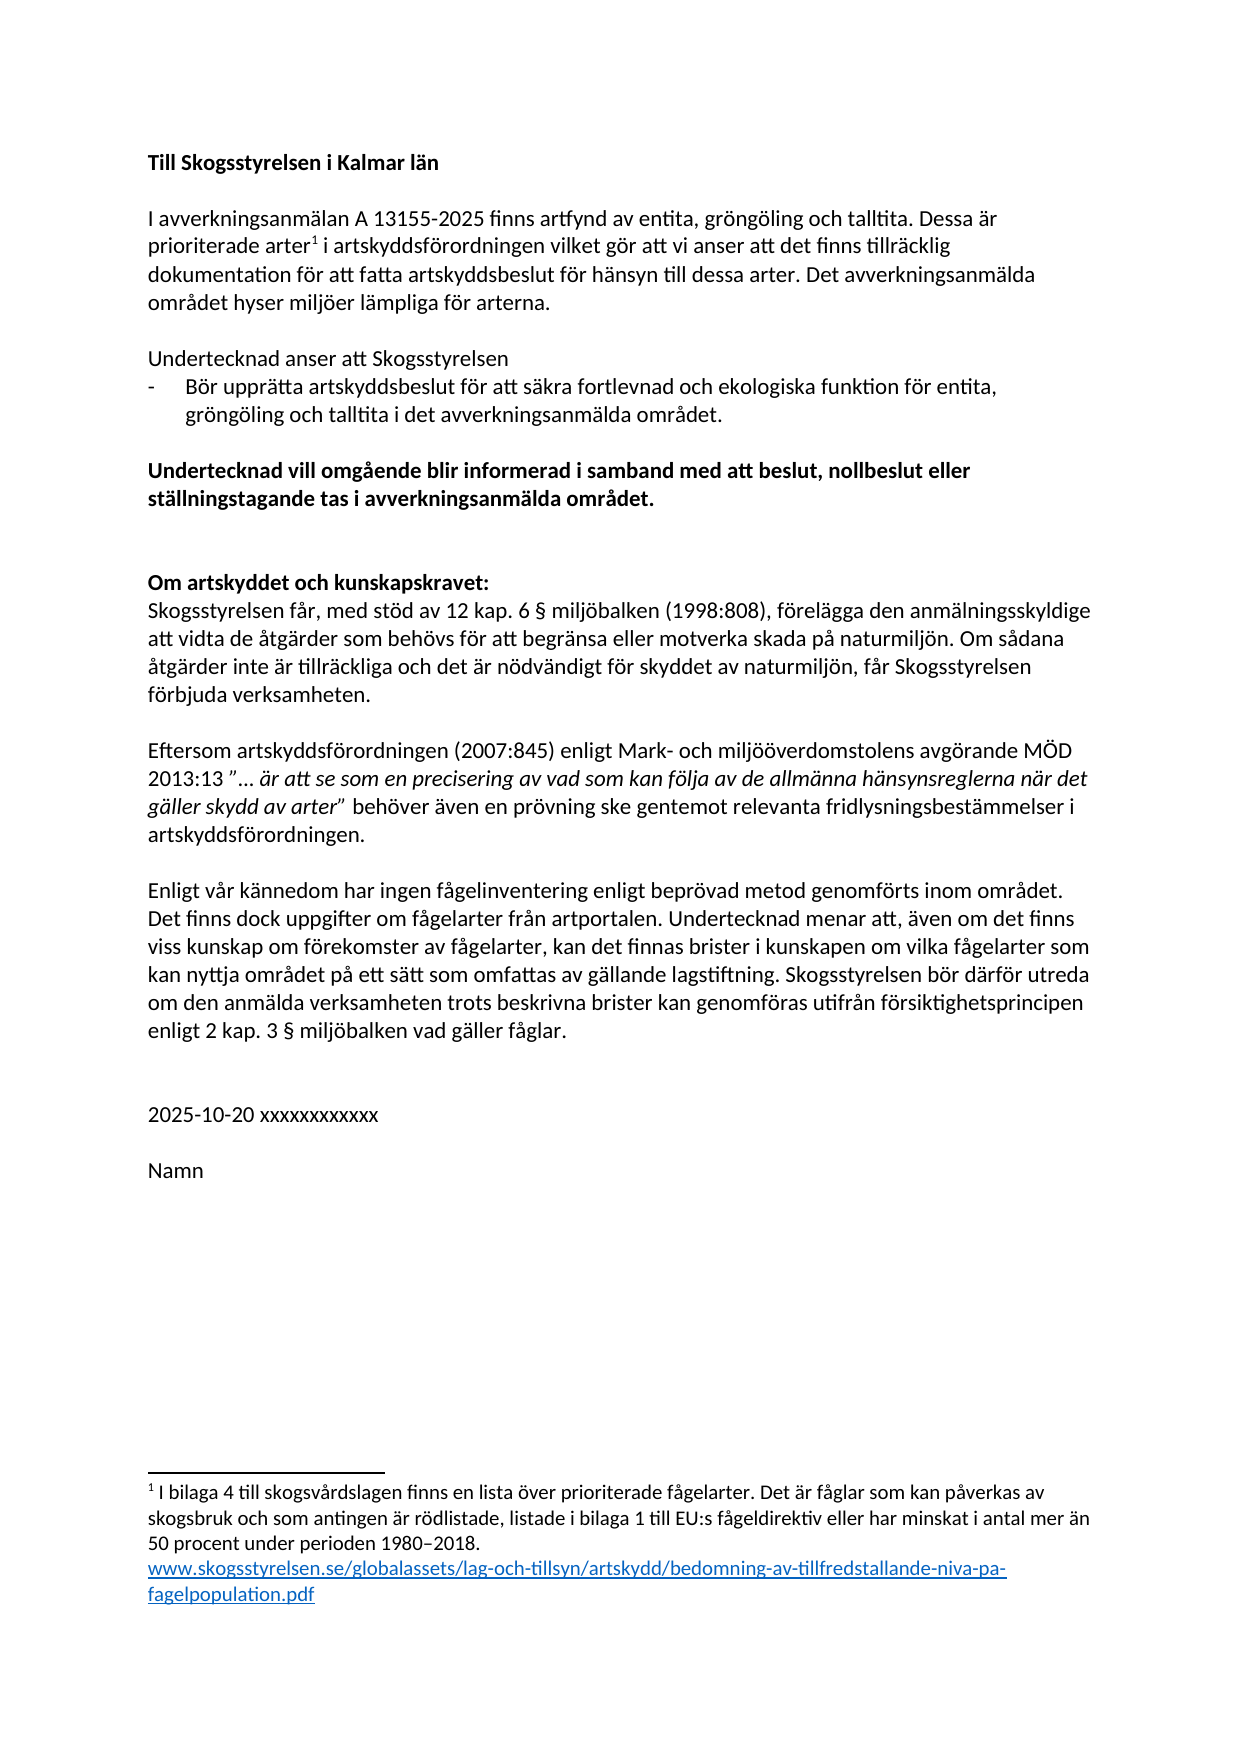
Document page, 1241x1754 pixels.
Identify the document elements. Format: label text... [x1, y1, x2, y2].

text I avverkningsanmälan A 13155-2025 finns artfynd av entita, gröngöling och talltita. Dessa är prioriterade arter i artskyddsförordningen vilket gör att vi anser att det finns tillräcklig dokumentation för att fatta artskyddsbeslut för hänsyn till dessa arter. Det avverkningsanmälda området hyser miljöer lämpliga för arterna. [148, 204, 1093, 316]
text Namn [148, 1156, 1093, 1184]
text Till Skogsstyrelsen i Kalmar län [148, 148, 1093, 176]
text 2025-10-20 xxxxxxxxxxxx [148, 1100, 1093, 1128]
list Bör upprätta artskyddsbeslut för att säkra fortlevnad och ekologiska funktion för entita, gröngöling och talltita i det avverkningsanmälda området. [148, 372, 1093, 428]
text Om artskyddet och kunskapskravet: [148, 568, 1093, 596]
text Skogsstyrelsen får, med stöd av 12 kap. 6 § miljöbalken (1998:808), förelägga den anmälningsskyldige att vidta de åtgärder som behövs för att begränsa eller motverka skada på naturmiljön. Om sådana åtgärder inte är tillräckliga och det är nödvändigt för skyddet av naturmiljön, får Skogsstyrelsen förbjuda verksamheten. [148, 596, 1093, 708]
text Undertecknad anser att Skogsstyrelsen [148, 344, 1093, 372]
text gäller skydd av arter” behöver även en prövning ske gentemot relevanta fridlysningsbestämmelser i artskyddsförordningen. [148, 792, 1093, 848]
text Eftersom artskyddsförordningen (2007:845) enligt Mark- och miljööverdomstolens avgörande MÖD 2013:13 ”… är att se som en precisering av vad som kan följa av de allmänna hänsynsreglerna när det [148, 736, 1093, 792]
text Undertecknad vill omgående blir informerad i samband med att beslut, nollbeslut eller ställningstagande tas i avverkningsanmälda området. [148, 456, 1093, 512]
text Enligt vår kännedom har ingen fågelinventering enligt beprövad metod genomförts inom området. Det finns dock uppgifter om fågelarter från artportalen. Undertecknad menar att, även om det finns viss kunskap om förekomster av fågelarter, kan det finnas brister i kunskapen om vilka fågelarter som kan nyttja området på ett sätt som omfattas av gällande lagstiftning. Skogsstyrelsen bör därför utreda om den anmälda verksamheten trots beskrivna brister kan genomföras utifrån försiktighetsprincipen enligt 2 kap. 3 § miljöbalken vad gäller fåglar. [148, 876, 1093, 1044]
